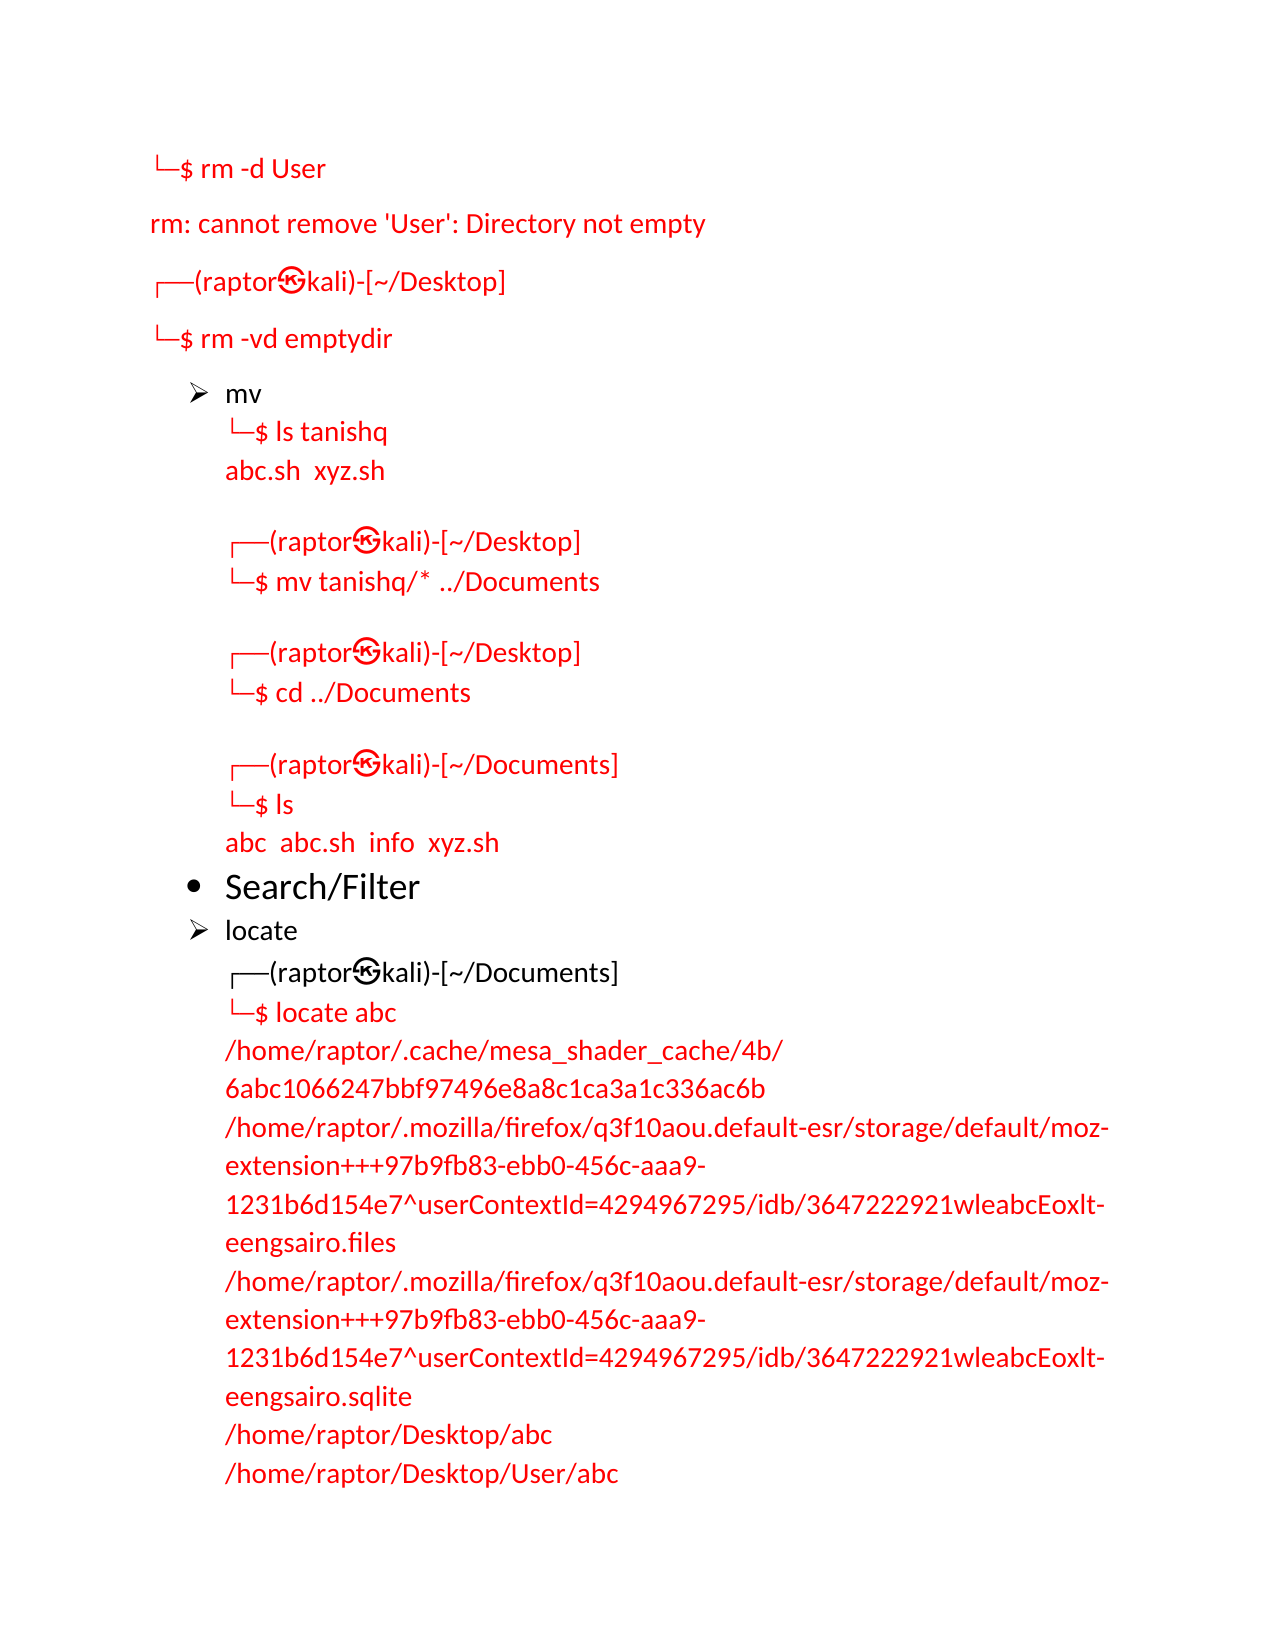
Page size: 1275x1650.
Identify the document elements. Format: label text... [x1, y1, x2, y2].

list locate [187, 912, 1125, 948]
list abc abc.sh info xyz.sh [225, 824, 1125, 860]
list Search/Filter [187, 863, 1125, 909]
list └─$ ls [225, 786, 1125, 822]
list /home/raptor/Desktop/abc [225, 1416, 1125, 1452]
list └─$ locate abc [225, 994, 1125, 1029]
list └─$ cd ../Documents [225, 674, 1125, 710]
list abc.sh xyz.sh [225, 452, 1125, 487]
list mv [187, 375, 1125, 410]
list └─$ ls tanishq [225, 413, 1125, 449]
list ┌──(raptor㉿kali)-[~/Desktop] [225, 632, 1125, 671]
list ┌──(raptor㉿kali)-[~/Documents] [225, 743, 1125, 783]
list /home/raptor/.mozilla/firefox/q3f10aou.default-esr/storage/default/moz-extension+++97b9fb83-ebb0-456c-aaa9-1231b6d154e7^userContextId=4294967295/idb/3647222921wleabcEoxlt-eengsairo.sqlite [225, 1263, 1125, 1414]
list /home/raptor/.mozilla/firefox/q3f10aou.default-esr/storage/default/moz-extension+++97b9fb83-ebb0-456c-aaa9-1231b6d154e7^userContextId=4294967295/idb/3647222921wleabcEoxlt-eengsairo.files [225, 1109, 1125, 1260]
text rm: cannot remove 'User': Directory not empty [150, 205, 1125, 241]
list ┌──(raptor㉿kali)-[~/Desktop] [225, 520, 1125, 560]
text ┌──(raptor㉿kali)-[~/Desktop] [150, 260, 1125, 300]
list /home/raptor/Desktop/User/abc [225, 1455, 1125, 1491]
text └─$ rm -d User [150, 150, 1125, 186]
list └─$ mv tanishq/* ../Documents [225, 563, 1125, 599]
list /home/raptor/.cache/mesa_shader_cache/4b/6abc1066247bbf97496e8a8c1ca3a1c336ac6b [225, 1032, 1125, 1106]
text └─$ rm -vd emptydir [150, 320, 1125, 355]
list ┌──(raptor㉿kali)-[~/Documents] [225, 951, 1125, 991]
